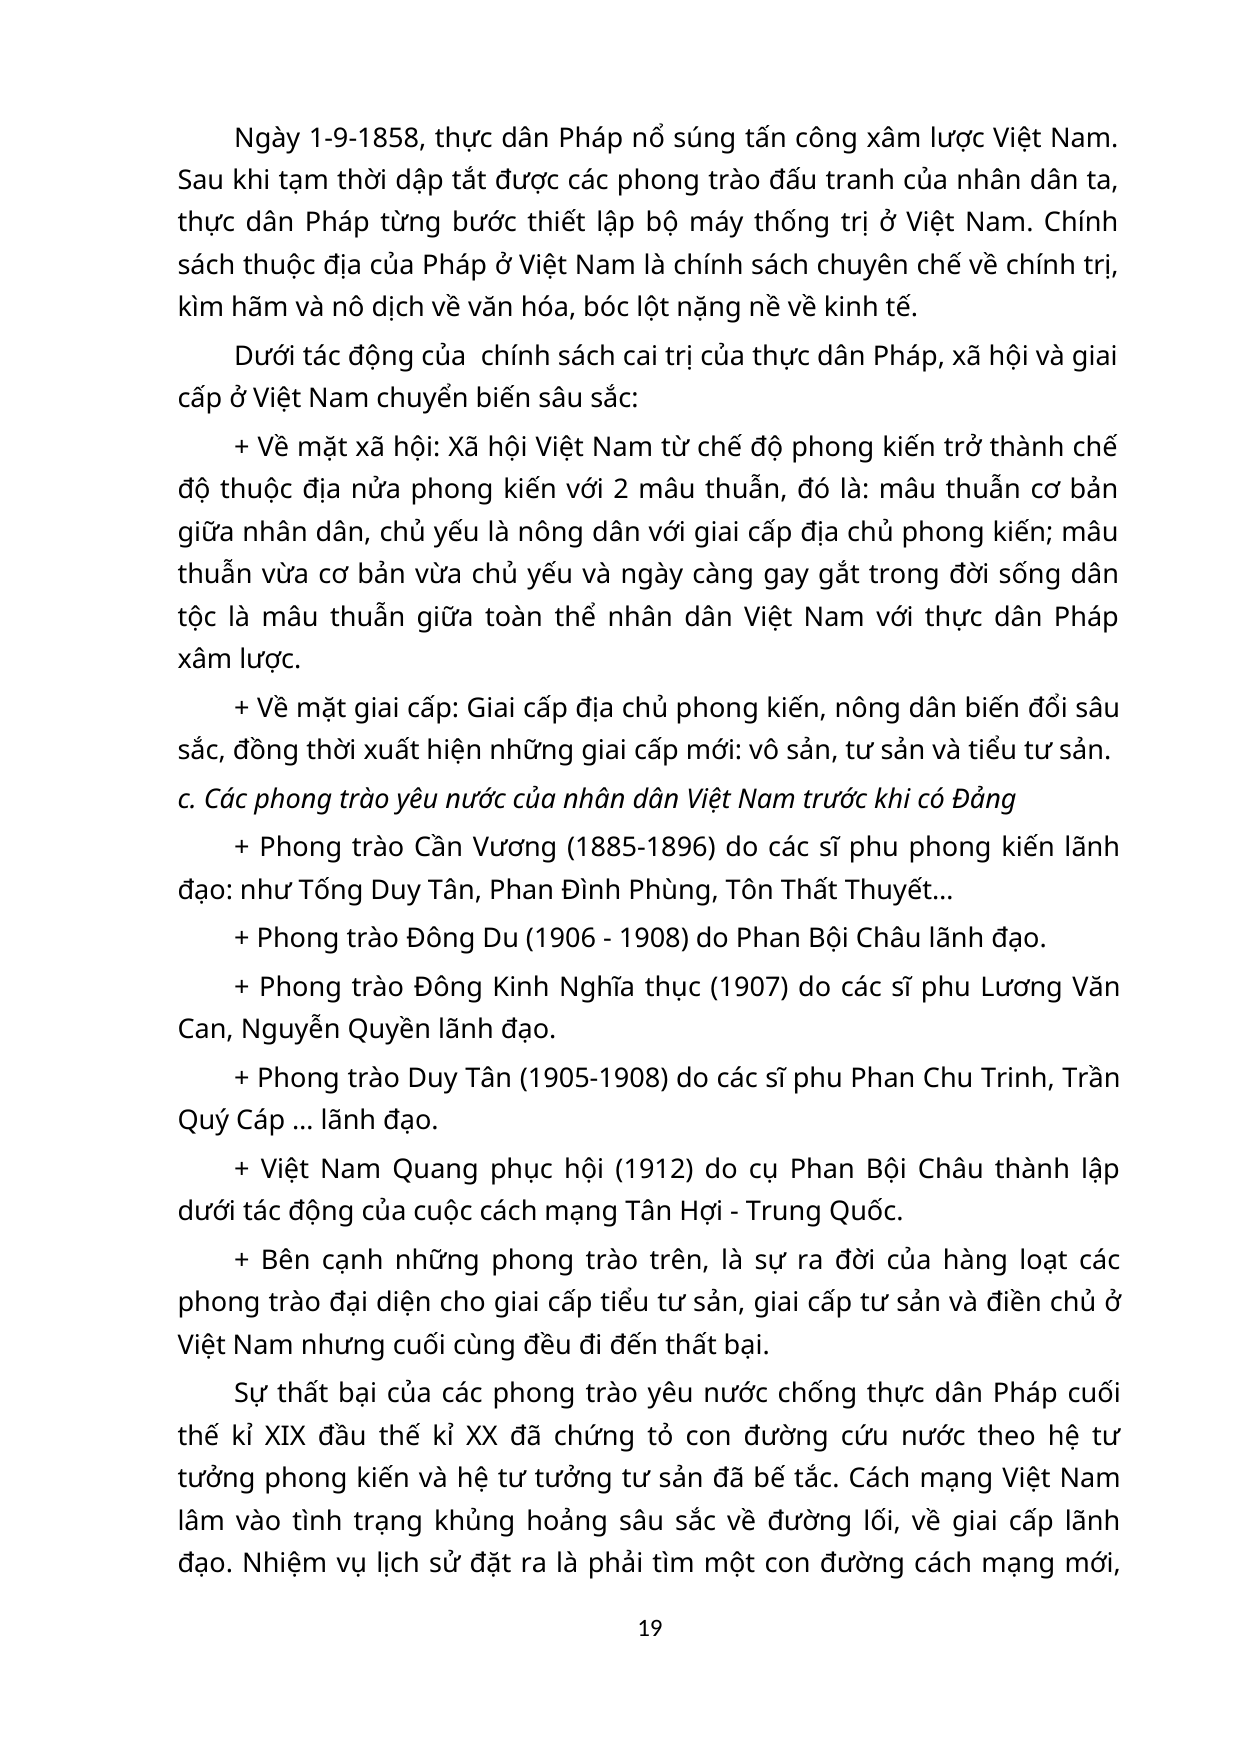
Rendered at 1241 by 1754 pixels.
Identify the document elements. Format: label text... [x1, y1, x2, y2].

text + Phong trào Đông Du (1906 - 1908) do Phan Bội Châu lãnh đạo. [177, 919, 1122, 956]
text + Về mặt xã hội: Xã hội Việt Nam từ chế độ phong kiến trở thành chế độ thuộc địa nửa phong kiến với 2 mâu thuẫn, đó là: mâu thuẫn cơ bản giữa nhân dân, chủ yếu là nông dân với giai cấp địa chủ phong kiến; mâu thuẫn vừa cơ bản vừa chủ yếu và ngày càng gay gắt trong đời sống dân tộc là mâu thuẫn giữa toàn thể nhân dân Việt Nam với thực dân Pháp xâm lược. [177, 427, 1120, 676]
text + Phong trào Đông Kinh Nghĩa thục (1907) do các sĩ phu Lương Văn Can, Nguyễn Quyền lãnh đạo. [177, 967, 1122, 1047]
text + Phong trào Cần Vương (1885-1896) do các sĩ phu phong kiến lãnh đạo: như Tống Duy Tân, Phan Đình Phùng, Tôn Thất Thuyết… [177, 828, 1122, 907]
text Dưới tác động của chính sách cai trị của thực dân Pháp, xã hội và giai cấp ở Việt Nam chuyển biến sâu sắc: [177, 336, 1120, 416]
text c. Các phong trào yêu nước của nhân dân Việt Nam trước khi có Đảng [177, 779, 1122, 816]
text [177, 1374, 1122, 1580]
text + Phong trào Duy Tân (1905-1908) do các sĩ phu Phan Chu Trinh, Trần Quý Cáp … lãnh đạo. [177, 1058, 1122, 1138]
text Ngày 1-9-1858, thực dân Pháp nổ súng tấn công xâm lược Việt Nam. Sau khi tạm thời dập tắt được các phong trào đấu tranh của nhân dân ta, thực dân Pháp từng bước thiết lập bộ máy thống trị ở Việt Nam. Chính sách thuộc địa của Pháp ở Việt Nam là chính sách chuyên chế về chính trị, kìm hãm và nô dịch về văn hóa, bóc lột nặng nề về kinh tế. [177, 118, 1120, 324]
text + Bên cạnh những phong trào trên, là sự ra đời của hàng loạt các phong trào đại diện cho giai cấp tiểu tư sản, giai cấp tư sản và điền chủ ở Việt Nam nhưng cuối cùng đều đi đến thất bại. [177, 1241, 1122, 1362]
text + Về mặt giai cấp: Giai cấp địa chủ phong kiến, nông dân biến đổi sâu sắc, đồng thời xuất hiện những giai cấp mới: vô sản, tư sản và tiểu tư sản. [177, 688, 1122, 767]
text + Việt Nam Quang phục hội (1912) do cụ Phan Bội Châu thành lập dưới tác động của cuộc cách mạng Tân Hợi - Trung Quốc. [177, 1149, 1122, 1229]
